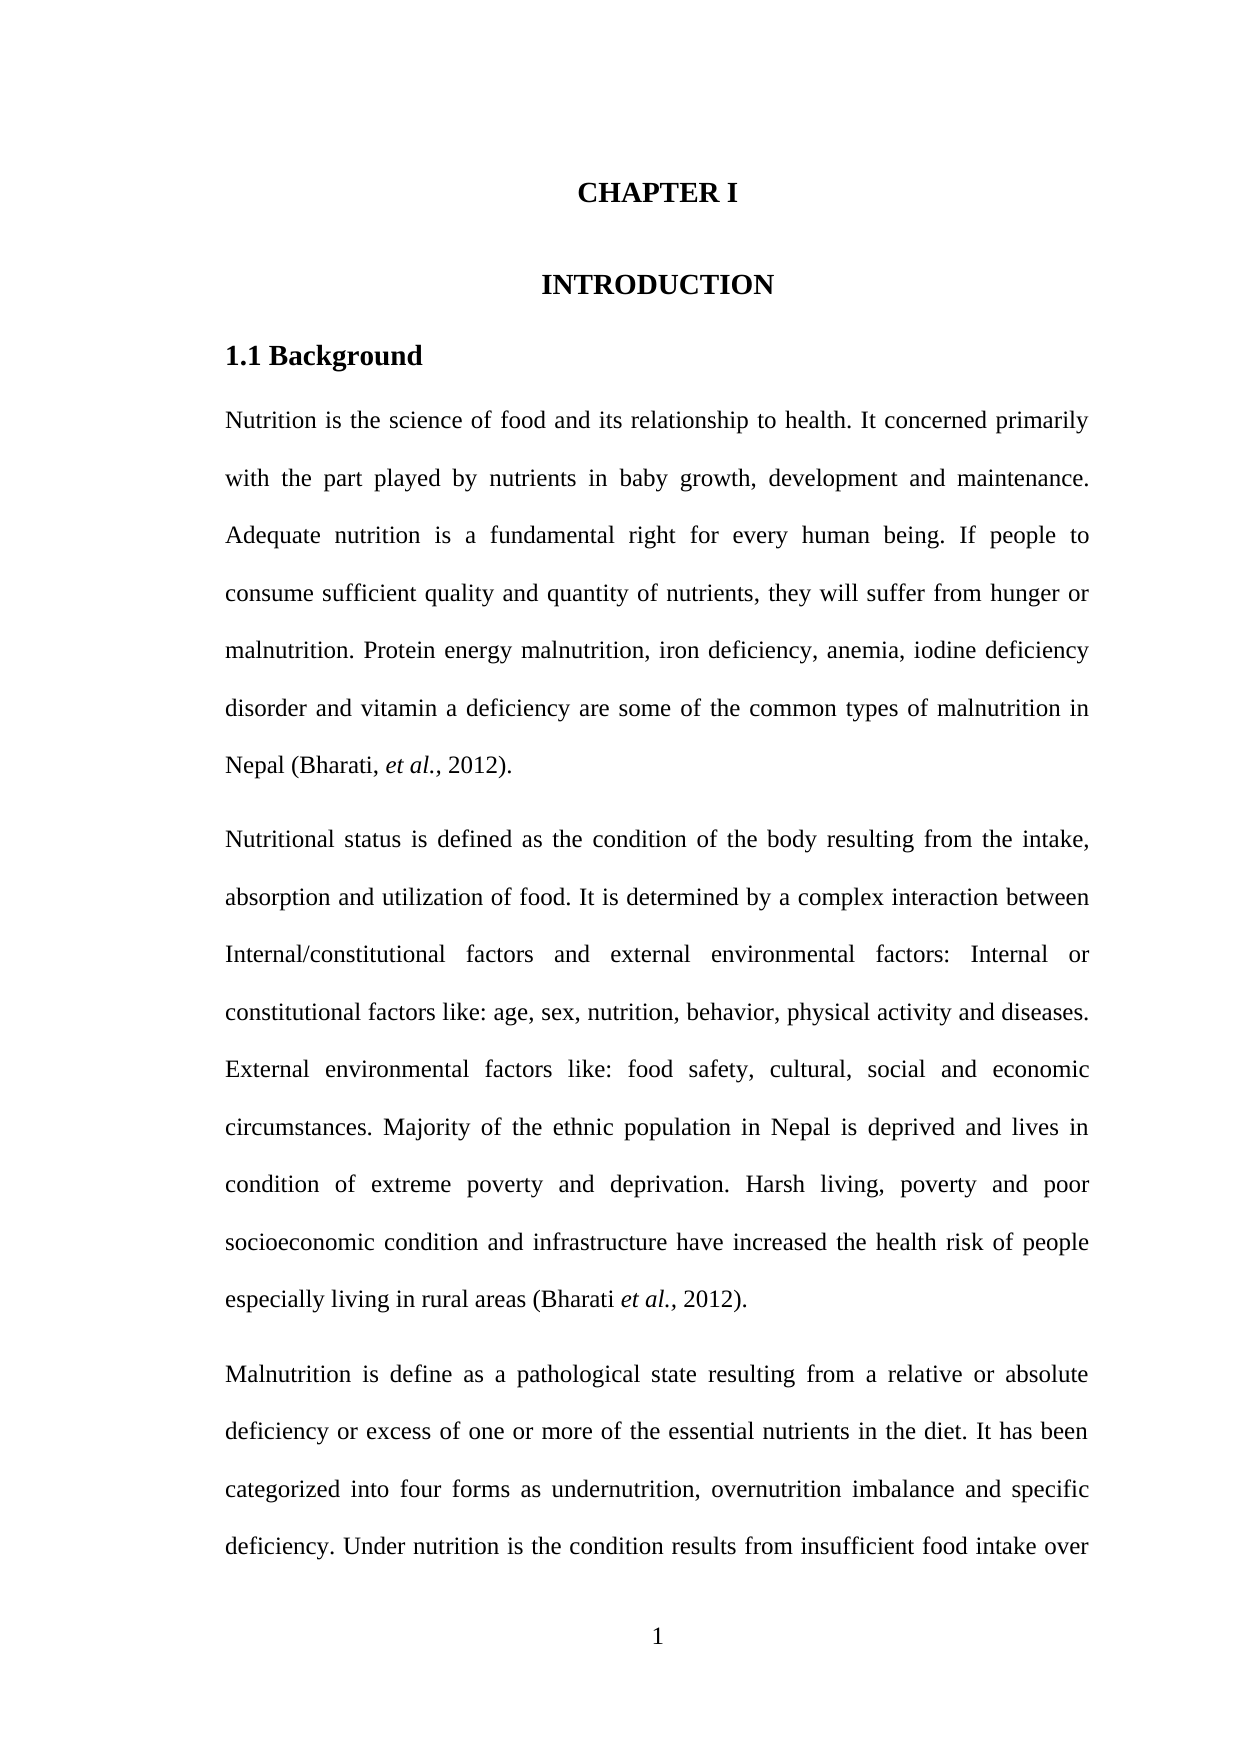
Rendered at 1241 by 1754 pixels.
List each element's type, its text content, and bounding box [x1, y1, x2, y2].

subtitle 1.1 Background [225, 338, 1090, 372]
text Nutrition is the science of food and its relationship to health. It concerned primarily with the part played by nutrients in baby growth, development and maintenance. Adequate nutrition is a fundamental right for every human being. If people to consume sufficient quality and quantity of nutrients, they will suffer from hunger or malnutrition. Protein energy malnutrition, iron deficiency, anemia, iodine deficiency disorder and vitamin a deficiency are some of the common types of malnutrition in Nepal (Bharati, et al., 2012). [225, 405, 1090, 779]
subtitle CHAPTER I [225, 175, 1090, 208]
subtitle INTRODUCTION [225, 267, 1090, 301]
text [225, 1359, 1090, 1560]
text Nutritional status is defined as the condition of the body resulting from the intake, absorption and utilization of food. It is determined by a complex interaction between Internal/constitutional factors and external environmental factors: Internal or constitutional factors like: age, sex, nutrition, behavior, physical activity and diseases. External environmental factors like: food safety, cultural, social and economic circumstances. Majority of the ethnic population in Nepal is deprived and lives in condition of extreme poverty and deprivation. Harsh living, poverty and poor socioeconomic condition and infrastructure have increased the health risk of people especially living in rural areas (Bharati et al., 2012). [225, 824, 1090, 1313]
